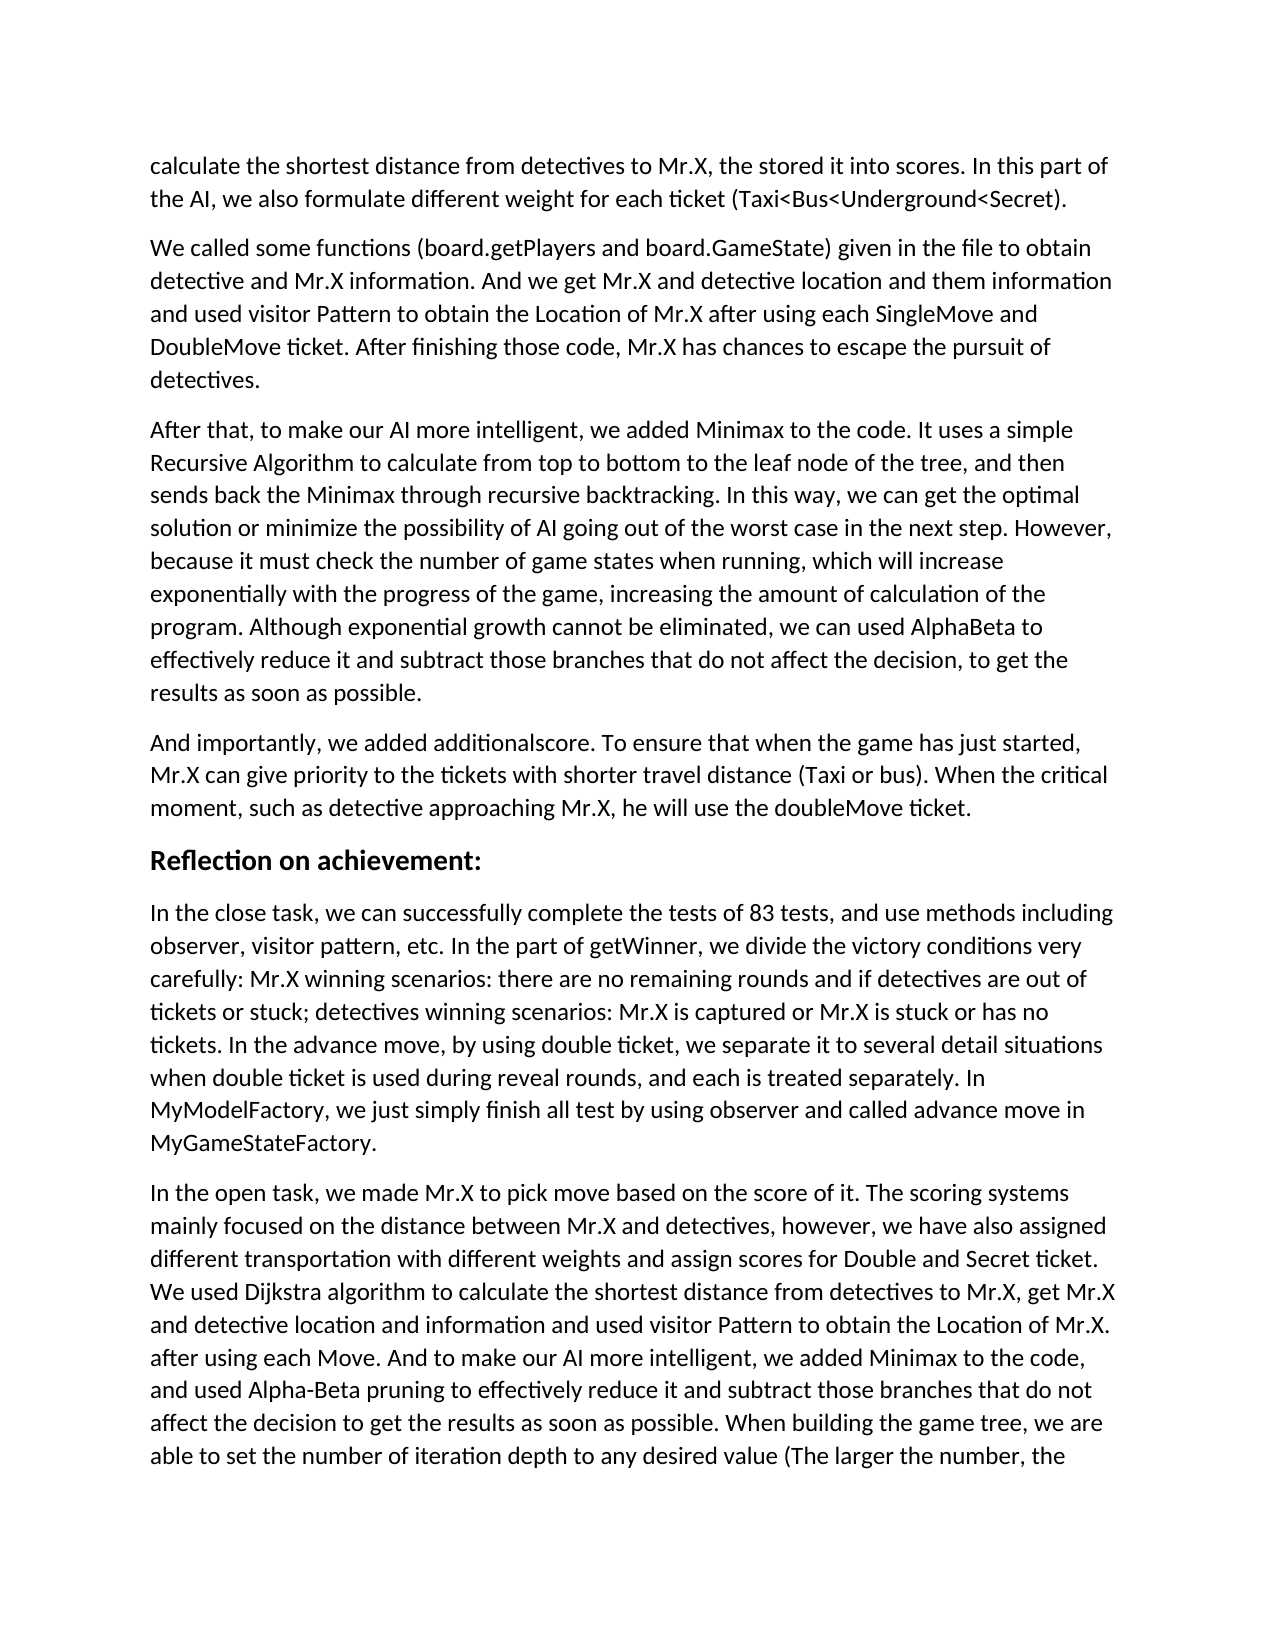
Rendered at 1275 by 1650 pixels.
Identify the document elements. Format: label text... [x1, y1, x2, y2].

text After that, to make our AI more intelligent, we added Minimax to the code. It uses a simple Recursive Algorithm to calculate from top to bottom to the leaf node of the tree, and then sends back the Minimax through recursive backtracking. In this way, we can get the optimal solution or minimize the possibility of AI going out of the worst case in the next step. However, because it must check the number of game states when running, which will increase exponentially with the progress of the game, increasing the amount of calculation of the program. Although exponential growth cannot be eliminated, we can used AlphaBeta to effectively reduce it and subtract those branches that do not affect the decision, to get the results as soon as possible. [150, 414, 1125, 708]
text Reflection on achievement: [150, 842, 1125, 878]
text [150, 150, 1125, 213]
text And importantly, we added additionalscore. To ensure that when the game has just started, Mr.X can give priority to the tickets with shorter travel distance (Taxi or bus). When the critical moment, such as detective approaching Mr.X, he will use the doubleMove ticket. [150, 727, 1125, 823]
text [150, 1177, 1125, 1471]
text In the close task, we can successfully complete the tests of 83 tests, and use methods including observer, visitor pattern, etc. In the part of getWinner, we divide the victory conditions very carefully: Mr.X winning scenarios: there are no remaining rounds and if detectives are out of tickets or stuck; detectives winning scenarios: Mr.X is captured or Mr.X is stuck or has no tickets. In the advance move, by using double ticket, we separate it to several detail situations when double ticket is used during reveal rounds, and each is treated separately. In MyModelFactory, we just simply finish all test by using observer and called advance move in MyGameStateFactory. [150, 897, 1125, 1158]
text We called some functions (board.getPlayers and board.GameState) given in the file to obtain detective and Mr.X information. And we get Mr.X and detective location and them information and used visitor Pattern to obtain the Location of Mr.X after using each SingleMove and DoubleMove ticket. After finishing those code, Mr.X has chances to escape the pursuit of detectives. [150, 232, 1125, 395]
